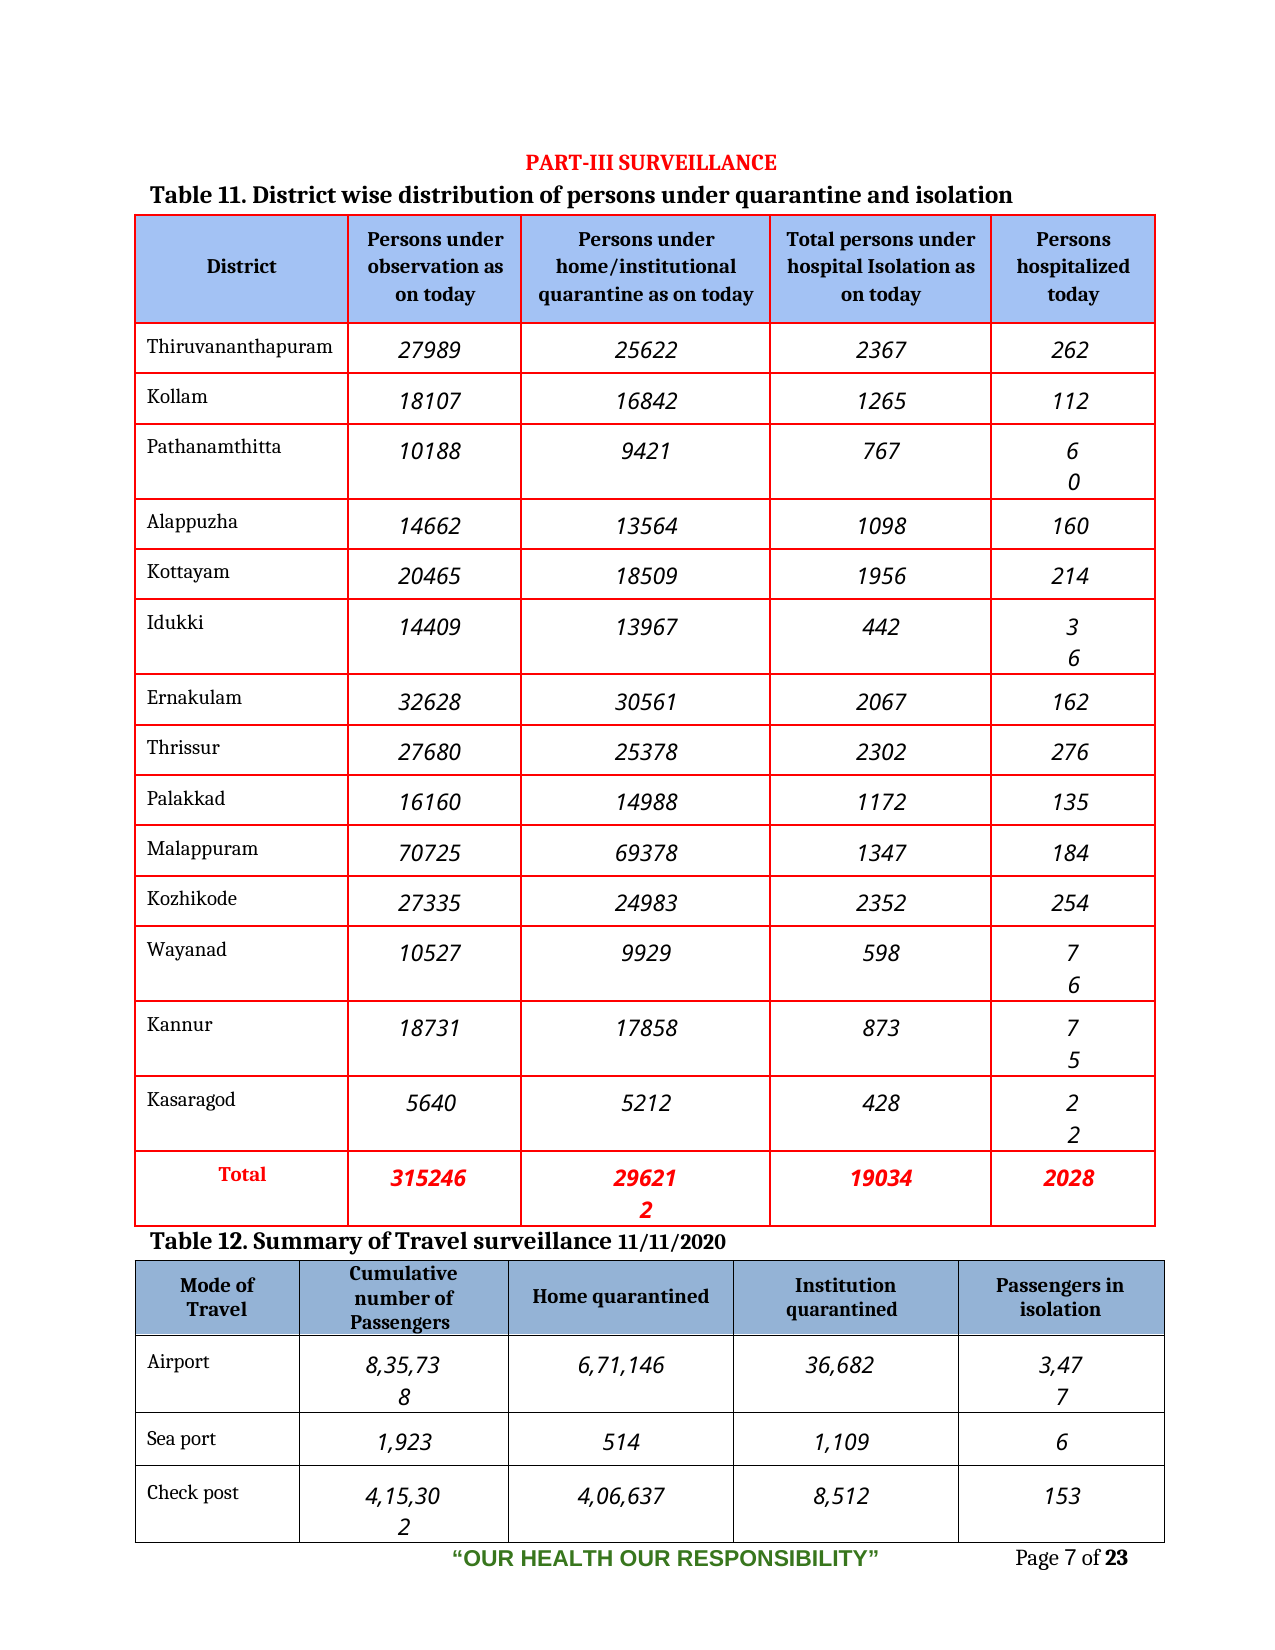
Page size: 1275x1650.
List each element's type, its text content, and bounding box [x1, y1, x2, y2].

table_cell 27680 [349, 726, 520, 774]
table_cell 6,71,146 [509, 1336, 733, 1412]
table_cell 315246 [349, 1152, 520, 1225]
table_cell 30561 [522, 675, 769, 723]
table_cell Airport [136, 1336, 299, 1412]
table_header Home quarantined [509, 1261, 733, 1334]
table_cell 873 [771, 1002, 990, 1075]
table_cell 60 [992, 425, 1154, 497]
table_cell 8,512 [734, 1466, 958, 1542]
table_header Persons under observation as on today [349, 216, 520, 322]
table_cell 22 [992, 1077, 1154, 1150]
table_cell 70725 [349, 826, 520, 874]
table_header District [136, 216, 347, 322]
table_cell 2302 [771, 726, 990, 774]
table_cell Sea port [136, 1413, 299, 1465]
table_cell 18107 [349, 374, 520, 422]
table_cell 16842 [522, 374, 769, 422]
table_cell 6 [959, 1413, 1164, 1465]
table_cell 10527 [349, 927, 520, 1000]
table_cell 27335 [349, 877, 520, 925]
table_cell 4,15,302 [300, 1466, 508, 1542]
table_cell 296212 [522, 1152, 769, 1225]
table_cell Kottayam [136, 550, 347, 598]
table_cell Ernakulam [136, 675, 347, 723]
table_cell 8,35,738 [300, 1336, 508, 1412]
table_header Mode of Travel [136, 1261, 299, 1334]
table_cell 135 [992, 776, 1154, 824]
table_cell 2028 [992, 1152, 1154, 1225]
table_cell 1098 [771, 500, 990, 548]
table_cell 160 [992, 500, 1154, 548]
table_cell 10188 [349, 425, 520, 497]
table_header Institution quarantined [734, 1261, 958, 1334]
table_cell 36,682 [734, 1336, 958, 1412]
table_cell 1172 [771, 776, 990, 824]
table_cell 4,06,637 [509, 1466, 733, 1542]
table_cell Kollam [136, 374, 347, 422]
table_header Cumulative number of Passengers [300, 1261, 508, 1334]
table_cell 1347 [771, 826, 990, 874]
table_cell 162 [992, 675, 1154, 723]
table_cell 3,477 [959, 1336, 1164, 1412]
table_cell 254 [992, 877, 1154, 925]
table_cell 36 [992, 600, 1154, 673]
table_cell 14409 [349, 600, 520, 673]
table_cell 112 [992, 374, 1154, 422]
table_cell 14988 [522, 776, 769, 824]
text PART-III SURVEILLANCE [521, 150, 781, 177]
table_cell 20465 [349, 550, 520, 598]
table_header Passengers in isolation [959, 1261, 1164, 1334]
table_cell 25378 [522, 726, 769, 774]
table_cell 27989 [349, 324, 520, 372]
table_cell 17858 [522, 1002, 769, 1075]
table_cell 442 [771, 600, 990, 673]
table_cell 598 [771, 927, 990, 1000]
table_cell 2367 [771, 324, 990, 372]
table_cell 1265 [771, 374, 990, 422]
table_cell Kannur [136, 1002, 347, 1075]
table_cell Malappuram [136, 826, 347, 874]
table_cell 767 [771, 425, 990, 497]
table_cell 2067 [771, 675, 990, 723]
table_cell 13967 [522, 600, 769, 673]
table_cell Check post [136, 1466, 299, 1542]
table_cell 76 [992, 927, 1154, 1000]
table_cell 16160 [349, 776, 520, 824]
table_cell 1,109 [734, 1413, 958, 1465]
table_cell Wayanad [136, 927, 347, 1000]
table_cell Alappuzha [136, 500, 347, 548]
table_header Total persons under hospital Isolation as on today [771, 216, 990, 322]
table_cell Idukki [136, 600, 347, 673]
table_cell Kasaragod [136, 1077, 347, 1150]
table_cell 5640 [349, 1077, 520, 1150]
text Table 11. District wise distribution of persons under quarantine and isolation [150, 181, 1210, 209]
table_cell 1956 [771, 550, 990, 598]
table_cell 18731 [349, 1002, 520, 1075]
table_cell Thiruvananthapuram [136, 324, 347, 372]
table_cell 1,923 [300, 1413, 508, 1465]
table_cell 19034 [771, 1152, 990, 1225]
table_cell 514 [509, 1413, 733, 1465]
table_cell 32628 [349, 675, 520, 723]
table_cell 69378 [522, 826, 769, 874]
table_cell 18509 [522, 550, 769, 598]
table_cell 276 [992, 726, 1154, 774]
table_cell 184 [992, 826, 1154, 874]
table_cell 9421 [522, 425, 769, 497]
table_cell 25622 [522, 324, 769, 372]
table_cell 262 [992, 324, 1154, 372]
table_cell Pathanamthitta [136, 425, 347, 497]
table_cell 24983 [522, 877, 769, 925]
table_cell Palakkad [136, 776, 347, 824]
table_cell 153 [959, 1466, 1164, 1542]
table_cell 14662 [349, 500, 520, 548]
table_cell 214 [992, 550, 1154, 598]
table_header Persons under home/institutional quarantine as on today [522, 216, 769, 322]
table_cell 428 [771, 1077, 990, 1150]
table_header Persons hospitalized today [992, 216, 1154, 322]
table_cell 5212 [522, 1077, 769, 1150]
table_cell Kozhikode [136, 877, 347, 925]
table_cell 13564 [522, 500, 769, 548]
table_cell 75 [992, 1002, 1154, 1075]
table_cell Thrissur [136, 726, 347, 774]
table_cell Total [136, 1152, 347, 1225]
table_cell 2352 [771, 877, 990, 925]
table_cell 9929 [522, 927, 769, 1000]
text Table 12. Summary of Travel surveillance 11/11/2020 [150, 1227, 1210, 1256]
